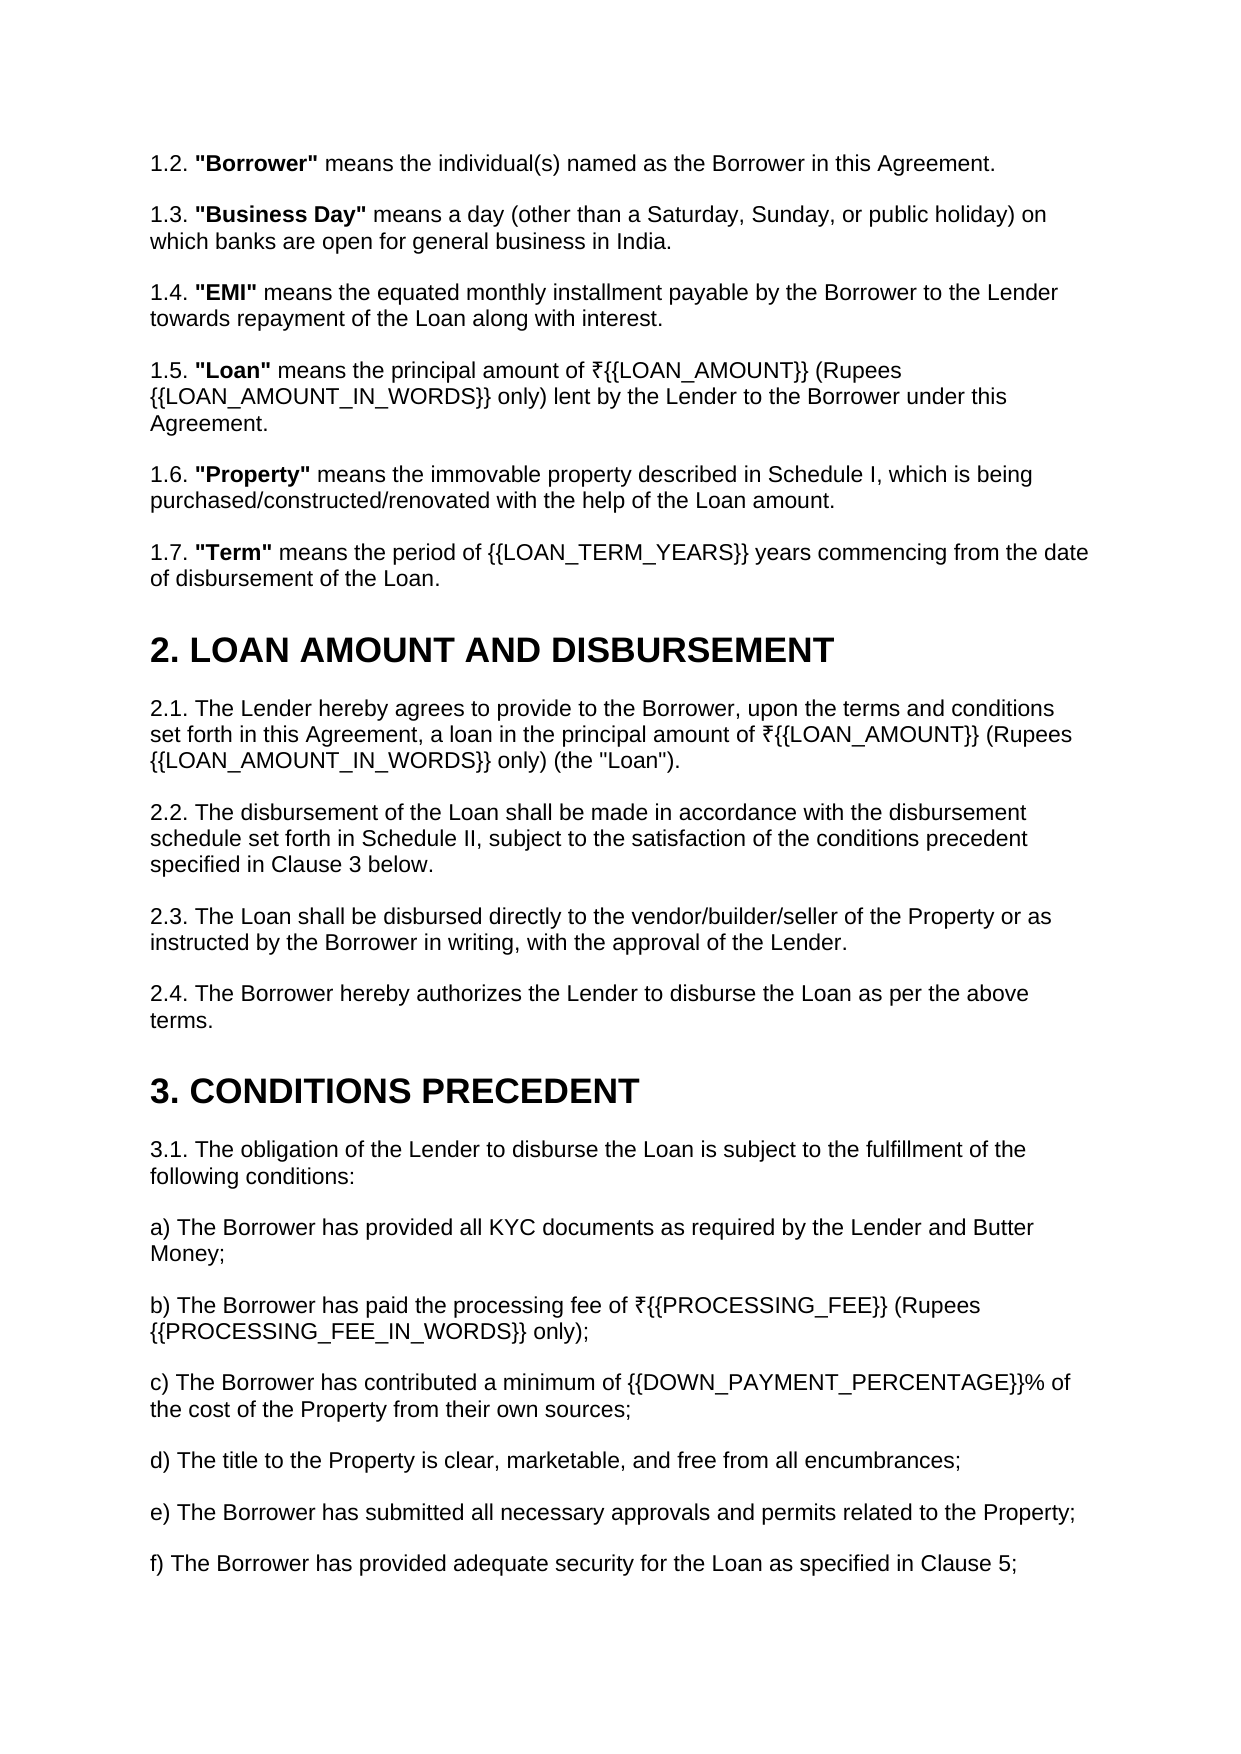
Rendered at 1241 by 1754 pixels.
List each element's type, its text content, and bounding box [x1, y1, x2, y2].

text 2.4. The Borrower hereby authorizes the Lender to disburse the Loan as per the above terms. [150, 980, 1090, 1033]
text 1.4. "EMI" means the equated monthly installment payable by the Borrower to the Lender towards repayment of the Loan along with interest. [150, 279, 1090, 332]
text f) The Borrower has provided adequate security for the Loan as specified in Clause 5; [150, 1550, 1090, 1576]
subtitle 3. CONDITIONS PRECEDENT [150, 1071, 1090, 1111]
text 1.5. "Loan" means the principal amount of ₹{{LOAN_AMOUNT}} (Rupees {{LOAN_AMOUNT_IN_WORDS}} only) lent by the Lender to the Borrower under this Agreement. [150, 357, 1090, 436]
text e) The Borrower has submitted all necessary approvals and permits related to the Property; [150, 1498, 1090, 1525]
text d) The title to the Property is clear, marketable, and free from all encumbrances; [150, 1447, 1090, 1473]
text 1.2. "Borrower" means the individual(s) named as the Borrower in this Agreement. [150, 150, 1090, 176]
text 1.3. "Business Day" means a day (other than a Saturday, Sunday, or public holiday) on which banks are open for general business in India. [150, 201, 1090, 254]
text a) The Borrower has provided all KYC documents as required by the Lender and Butter Money; [150, 1214, 1090, 1267]
text 3.1. The obligation of the Lender to disburse the Loan is subject to the fulfillment of the following conditions: [150, 1136, 1090, 1189]
text 2.1. The Lender hereby agrees to provide to the Borrower, upon the terms and conditions set forth in this Agreement, a loan in the principal amount of ₹{{LOAN_AMOUNT}} (Rupees {{LOAN_AMOUNT_IN_WORDS}} only) (the "Loan"). [150, 694, 1090, 773]
subtitle 2. LOAN AMOUNT AND DISBURSEMENT [150, 629, 1090, 669]
text 2.2. The disbursement of the Loan shall be made in accordance with the disbursement schedule set forth in Schedule II, subject to the satisfaction of the conditions precedent specified in Clause 3 below. [150, 798, 1090, 878]
text 2.3. The Loan shall be disbursed directly to the vendor/builder/seller of the Property or as instructed by the Borrower in writing, with the approval of the Lender. [150, 903, 1090, 955]
text c) The Borrower has contributed a minimum of {{DOWN_PAYMENT_PERCENTAGE}}% of the cost of the Property from their own sources; [150, 1369, 1090, 1422]
text 1.7. "Term" means the period of {{LOAN_TERM_YEARS}} years commencing from the date of disbursement of the Loan. [150, 538, 1090, 591]
text 1.6. "Property" means the immovable property described in Schedule I, which is being purchased/constructed/renovated with the help of the Loan amount. [150, 461, 1090, 513]
text b) The Borrower has paid the processing fee of ₹{{PROCESSING_FEE}} (Rupees {{PROCESSING_FEE_IN_WORDS}} only); [150, 1292, 1090, 1344]
